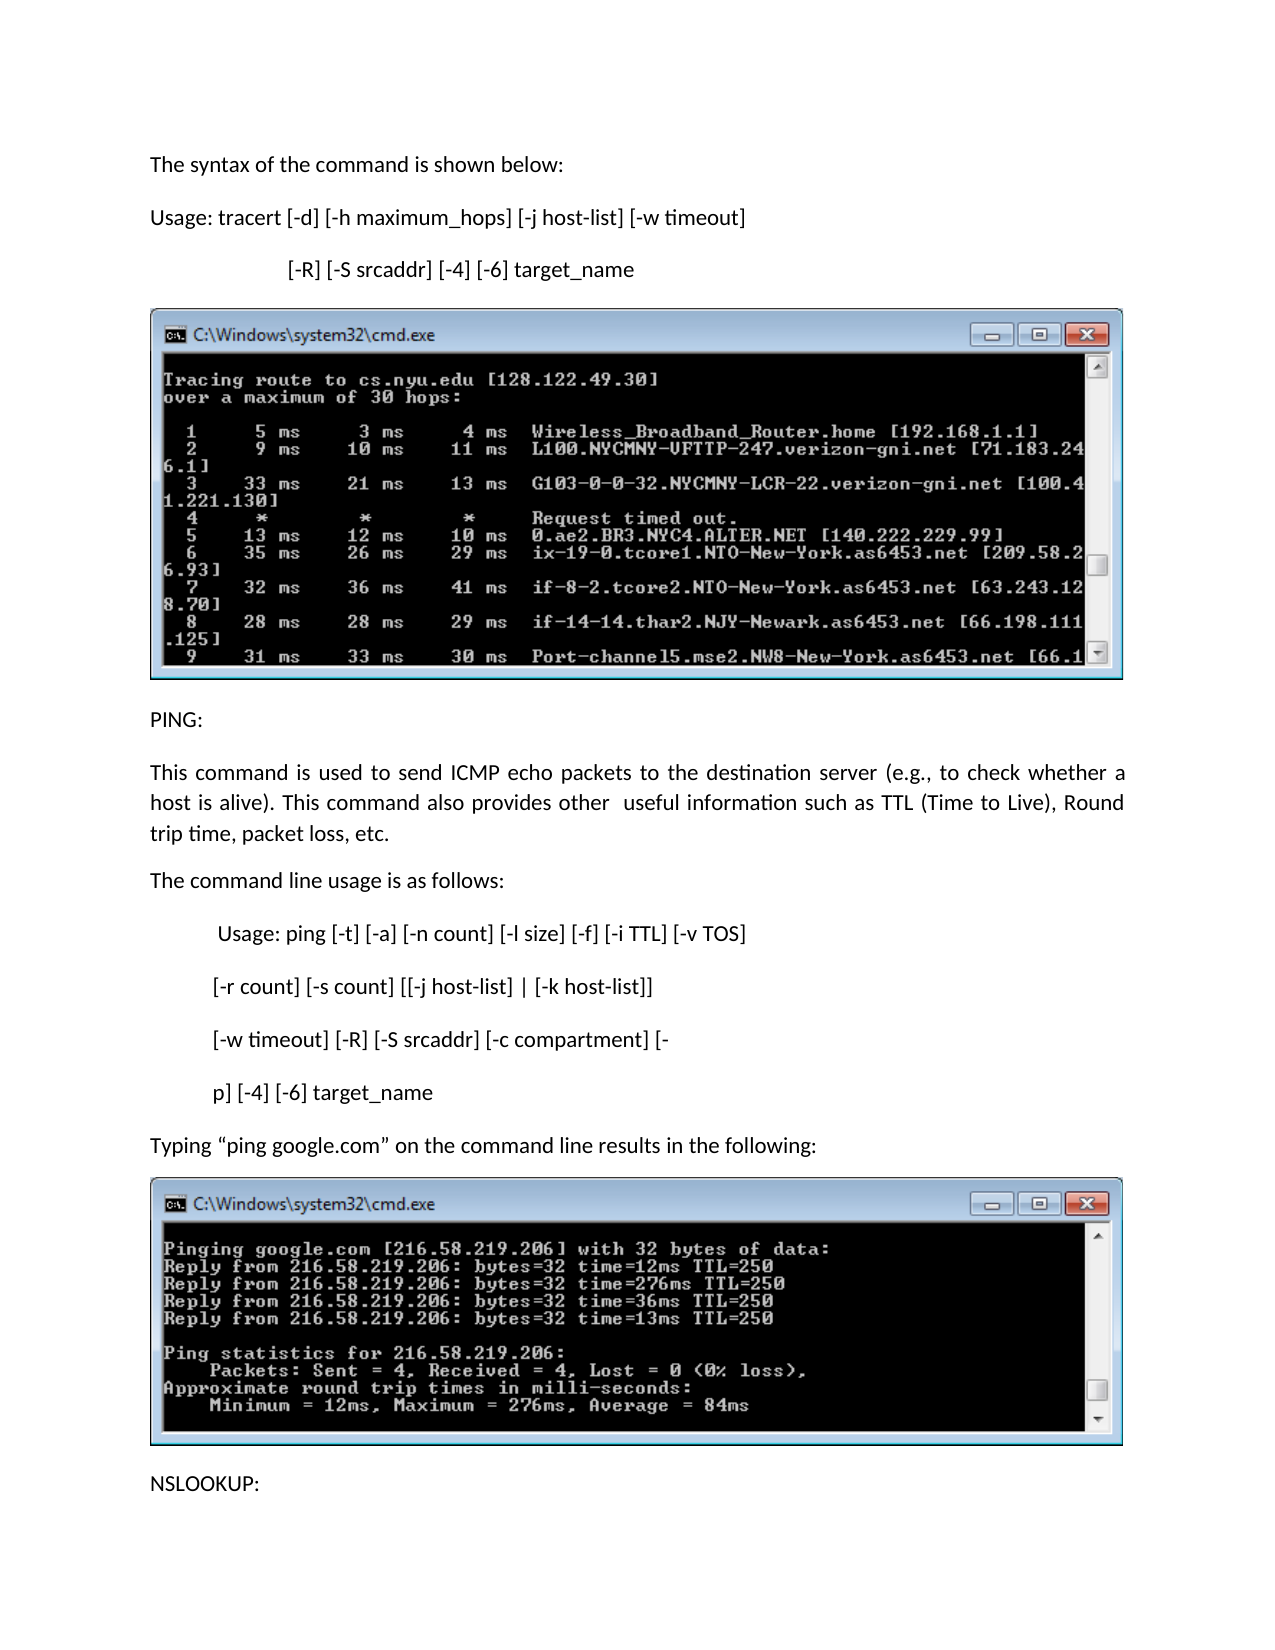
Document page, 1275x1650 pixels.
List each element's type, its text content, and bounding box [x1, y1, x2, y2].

text NSLOOKUP: [150, 1469, 1137, 1497]
text PING: [150, 705, 1137, 733]
text [-r count] [-s count] [[-j host-list] | [-k host-list]] [212, 972, 1137, 1000]
text Usage: tracert [-d] [-h maximum_hops] [-j host-list] [-w timeout] [-R] [-S srcaddr] [-4] [-6] target_name [150, 203, 747, 284]
text The syntax of the command is shown below: [150, 150, 1137, 178]
text The command line usage is as follows: [150, 866, 1137, 894]
picture [150, 1177, 1123, 1446]
text Usage: ping [-t] [-a] [-n count] [-l size] [-f] [-i TTL] [-v TOS] [217, 919, 1137, 947]
picture [150, 308, 1124, 680]
text Typing “ping google.com” on the command line results in the following: [150, 1131, 1137, 1159]
text This command is used to send ICMP echo packets to the destination server (e.g., to check whether a host is alive). This command also provides other useful information such as TTL (Time to Live), Round trip time, packet loss, etc. [150, 758, 1126, 847]
text [-w timeout] [-R] [-S srcaddr] [-c compartment] [-p] [-4] [-6] target_name [212, 1025, 688, 1106]
